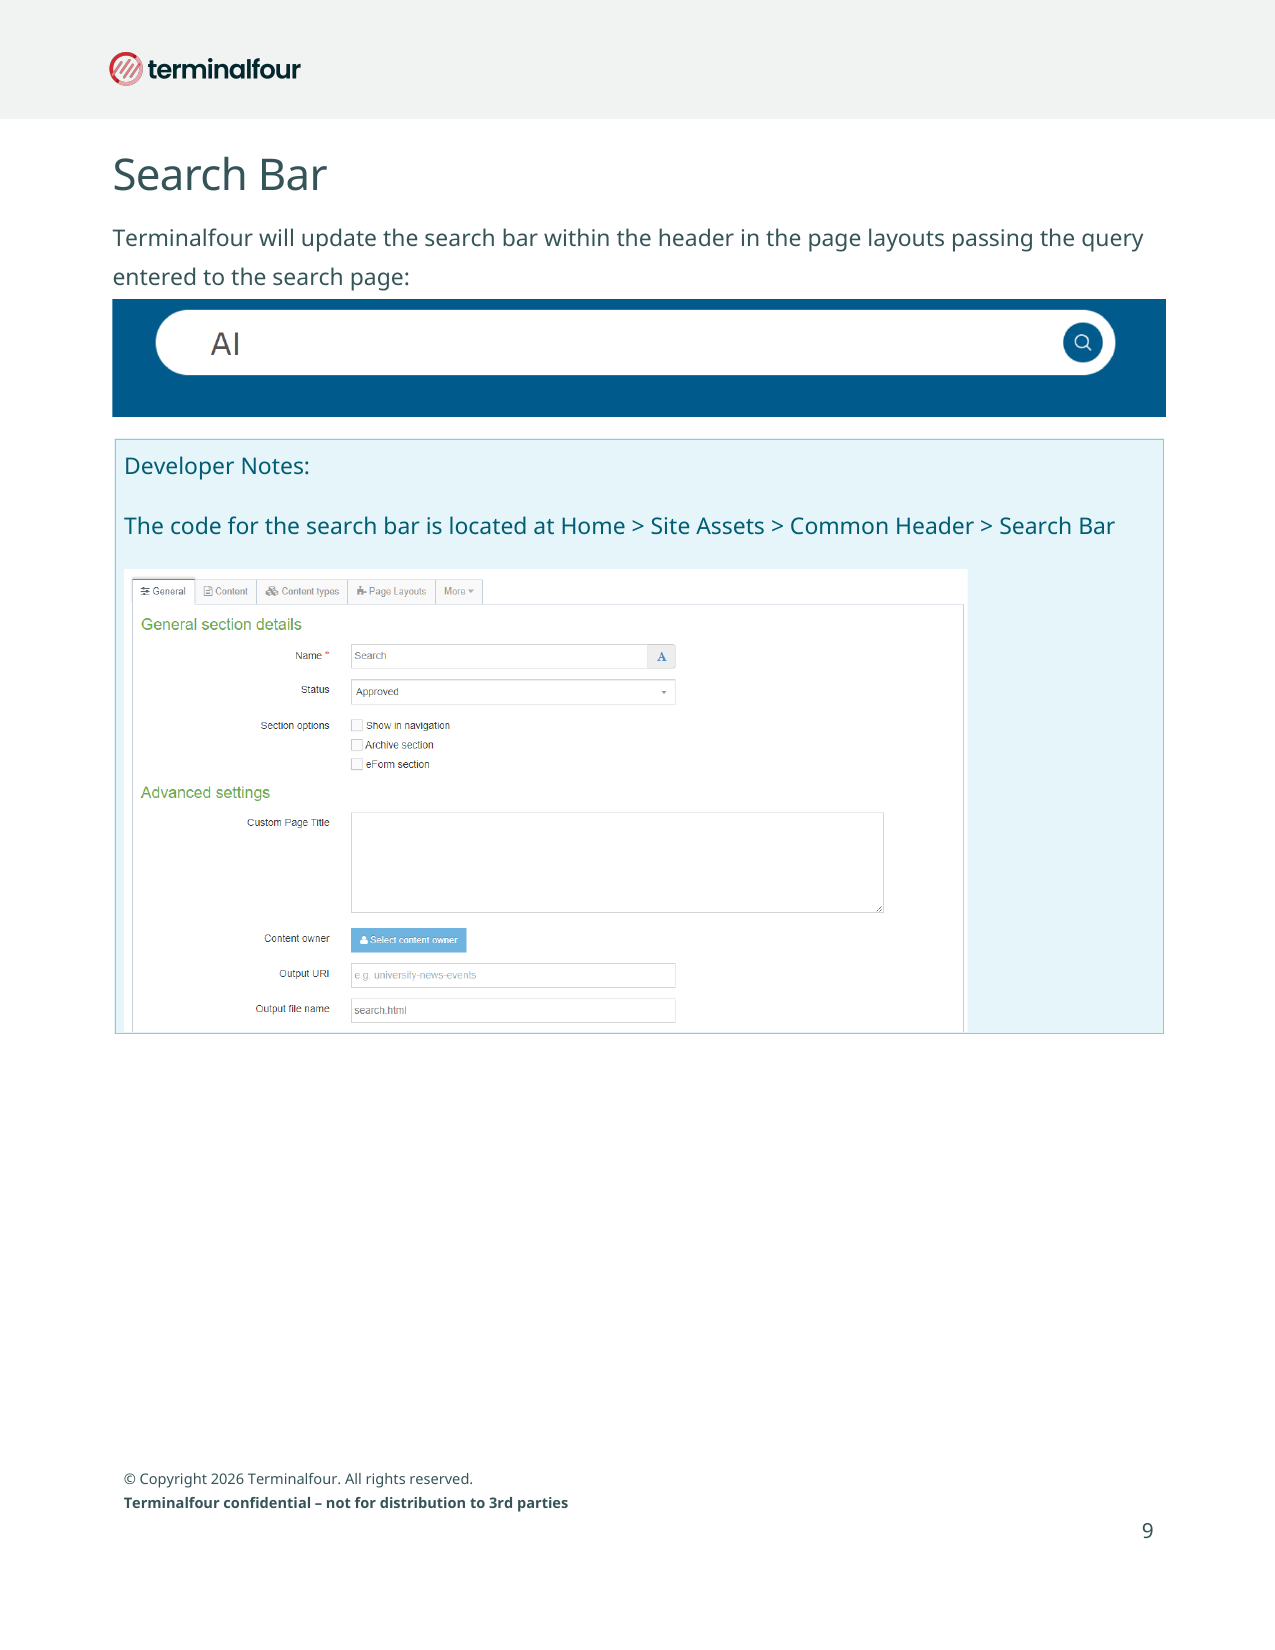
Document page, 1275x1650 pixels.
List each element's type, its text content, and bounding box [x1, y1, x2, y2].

text The code for the search bar is located at Home > Site Assets > Common Header > Search Bar [116, 498, 1163, 541]
text Terminalfour will update the search bar within the header in the page layouts passing the query entered to the search page: [112, 221, 1166, 299]
picture [103, 51, 305, 87]
text Developer Notes: [116, 440, 1163, 481]
picture [123, 569, 968, 1032]
subtitle Search Bar [112, 150, 1166, 201]
